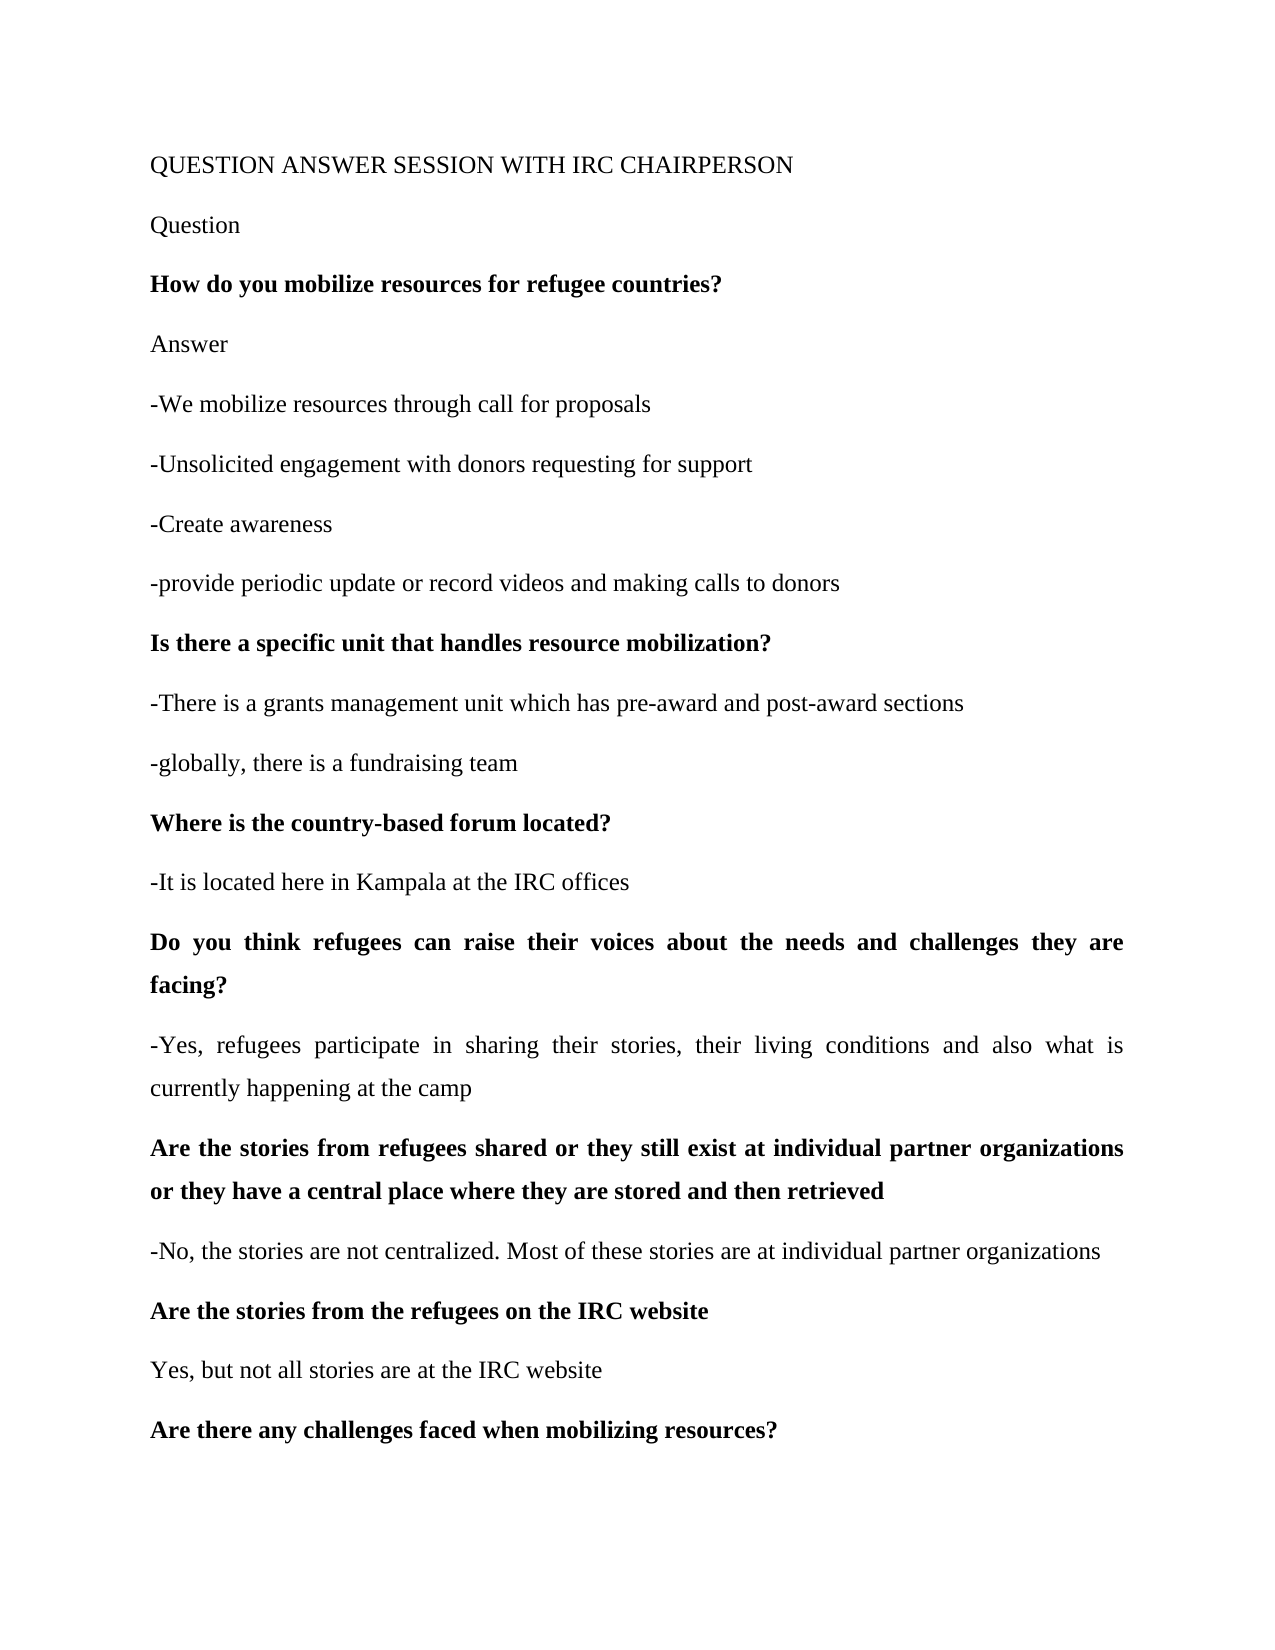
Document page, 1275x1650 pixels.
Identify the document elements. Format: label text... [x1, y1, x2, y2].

text QUESTION ANSWER SESSION WITH IRC CHAIRPERSON [150, 150, 1125, 179]
text Is there a specific unit that handles resource mobilization? [150, 628, 1125, 657]
text How do you mobilize resources for refugee countries? [150, 269, 1125, 298]
text -No, the stories are not centralized. Most of these stories are at individual partner organizations [150, 1236, 1125, 1265]
text Do you think refugees can raise their voices about the needs and challenges they are facing? [150, 927, 1125, 999]
text -We mobilize resources through call for proposals [150, 389, 1125, 418]
text Where is the country-based forum located? [150, 808, 1125, 836]
text -Yes, refugees participate in sharing their stories, their living conditions and also what is currently happening at the camp [150, 1030, 1125, 1102]
text Question [150, 210, 1125, 238]
text Are there any challenges faced when mobilizing resources? [150, 1415, 1125, 1444]
text -provide periodic update or record videos and making calls to donors [150, 568, 1125, 597]
text Are the stories from the refugees on the IRC website [150, 1296, 1125, 1324]
text -Create awareness [150, 509, 1125, 537]
text Answer [150, 329, 1125, 358]
text -Unsolicited engagement with donors requesting for support [150, 449, 1125, 478]
text -globally, there is a fundraising team [150, 748, 1125, 777]
text -It is located here in Kampala at the IRC offices [150, 867, 1125, 896]
text Are the stories from refugees shared or they still exist at individual partner organizations or they have a central place where they are stored and then retrieved [150, 1133, 1125, 1205]
text Yes, but not all stories are at the IRC website [150, 1356, 1125, 1384]
text -There is a grants management unit which has pre-award and post-award sections [150, 688, 1125, 717]
